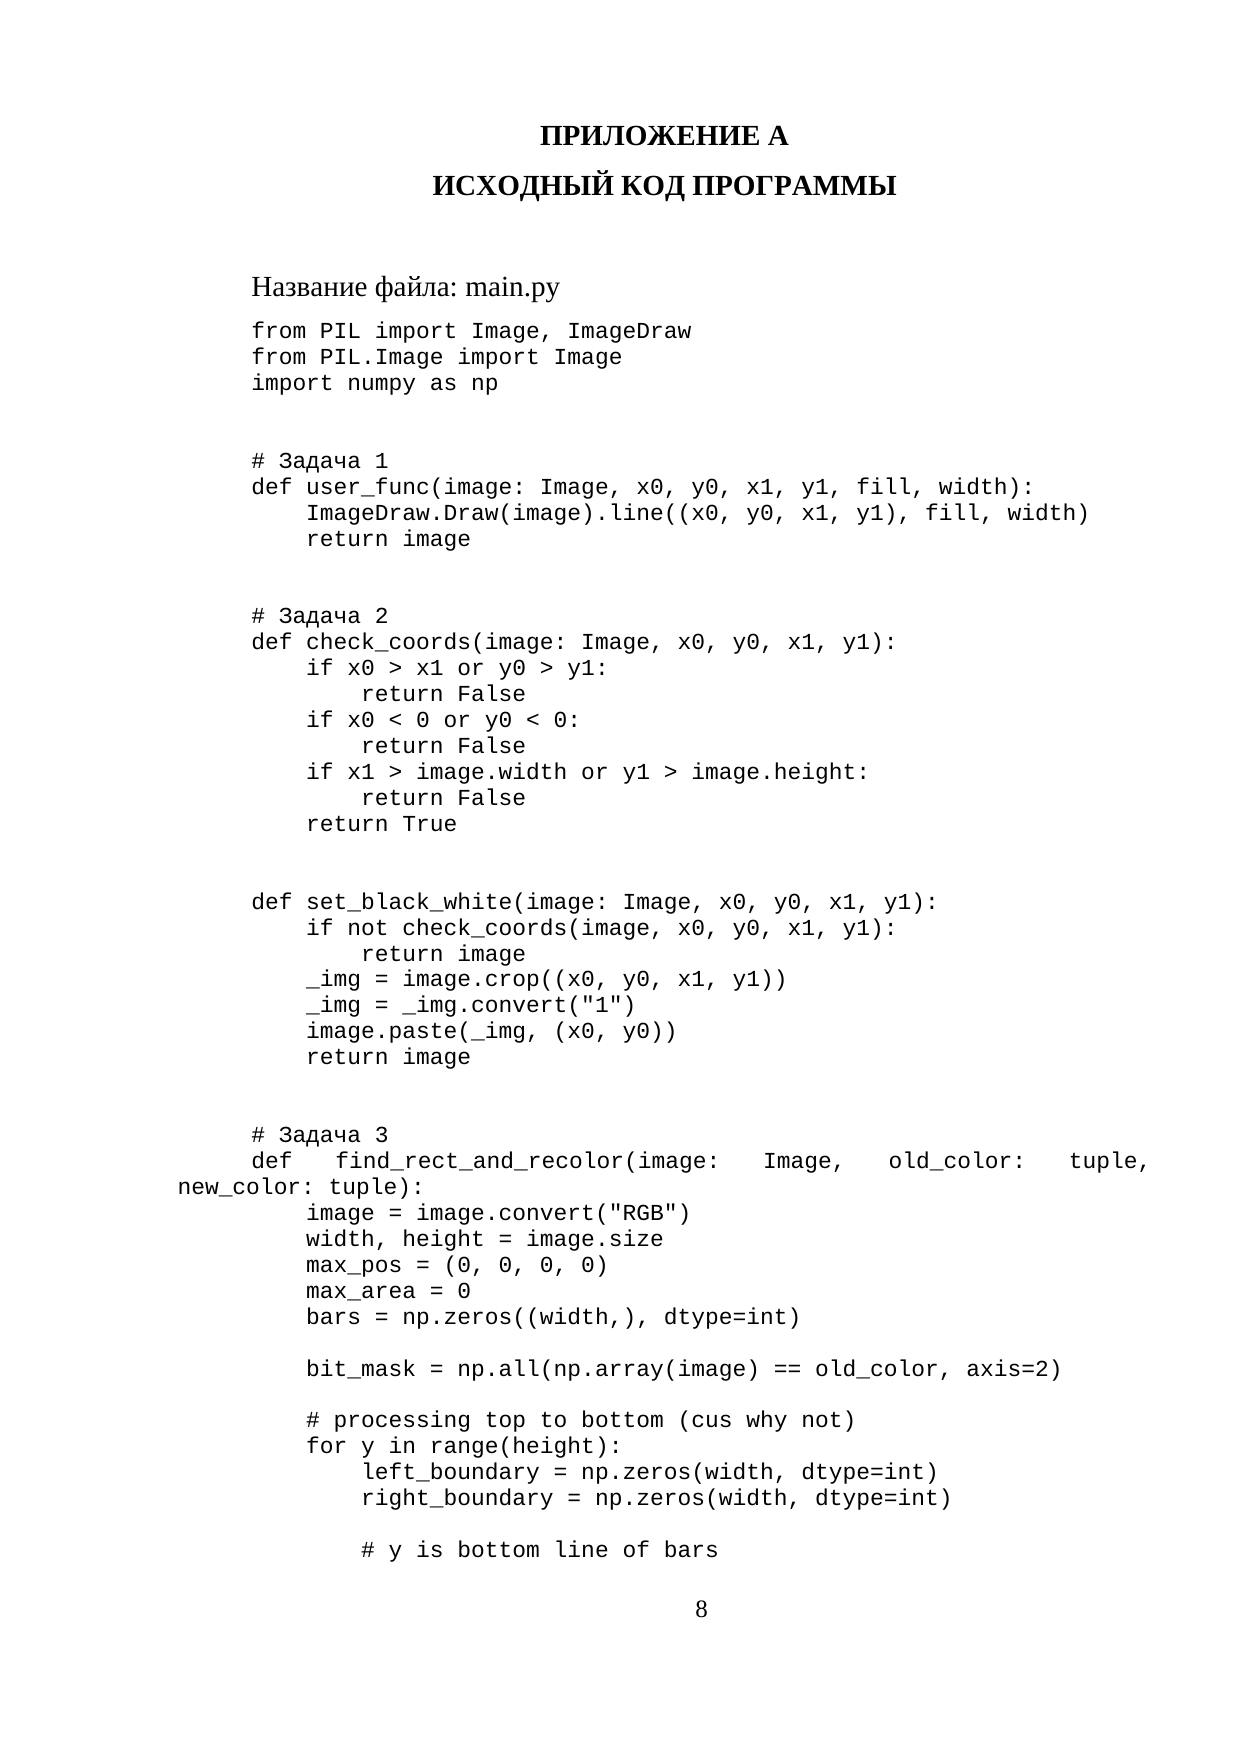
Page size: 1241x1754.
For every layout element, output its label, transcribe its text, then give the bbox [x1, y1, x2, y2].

text if x1 > image.width or y1 > image.height: [177, 760, 1152, 786]
text return False [177, 734, 1152, 760]
text # y is bottom line of bars [177, 1538, 1152, 1564]
text # Задача 3 [177, 1123, 1152, 1149]
text bit_mask = np.all(np.array(image) == old_color, axis=2) [177, 1357, 1152, 1383]
text import numpy as np [177, 371, 1152, 397]
text # Задача 2 [177, 605, 1152, 631]
text image.paste(_img, (x0, y0)) [177, 1020, 1152, 1046]
text from PIL import Image, ImageDraw [177, 319, 1152, 345]
text for y in range(height): [177, 1435, 1152, 1461]
text max_pos = (0, 0, 0, 0) [177, 1253, 1152, 1279]
text if x0 > x1 or y0 > y1: [177, 657, 1152, 682]
text return True [177, 812, 1152, 838]
text # processing top to bottom (cus why not) [177, 1409, 1152, 1435]
text def user_func(image: Image, x0, y0, x1, y1, fill, width): [177, 475, 1152, 501]
text _img = image.crop((x0, y0, x1, y1)) [177, 968, 1152, 994]
text def check_coords(image: Image, x0, y0, x1, y1): [177, 631, 1152, 657]
text def set_black_white(image: Image, x0, y0, x1, y1): [177, 890, 1152, 916]
text def find_rect_and_recolor(image: Image, old_color: tuple, new_color: tuple): [177, 1149, 1152, 1201]
text left_boundary = np.zeros(width, dtype=int) [177, 1461, 1152, 1487]
subtitle Приложение А Исходный код программы [177, 118, 1152, 202]
text return image [177, 1046, 1152, 1072]
text Название файла: main.py [177, 269, 1152, 303]
text from PIL.Image import Image [177, 345, 1152, 371]
text max_area = 0 [177, 1279, 1152, 1305]
text if x0 < 0 or y0 < 0: [177, 708, 1152, 734]
text return image [177, 527, 1152, 553]
text image = image.convert("RGB") [177, 1201, 1152, 1227]
text return image [177, 942, 1152, 968]
text # Задача 1 [177, 449, 1152, 475]
text return False [177, 786, 1152, 812]
text return False [177, 682, 1152, 708]
text bars = np.zeros((width,), dtype=int) [177, 1305, 1152, 1331]
text right_boundary = np.zeros(width, dtype=int) [177, 1487, 1152, 1512]
text width, height = image.size [177, 1227, 1152, 1253]
text ImageDraw.Draw(image).line((x0, y0, x1, y1), fill, width) [177, 501, 1152, 527]
text if not check_coords(image, x0, y0, x1, y1): [177, 916, 1152, 942]
text _img = _img.convert("1") [177, 994, 1152, 1020]
